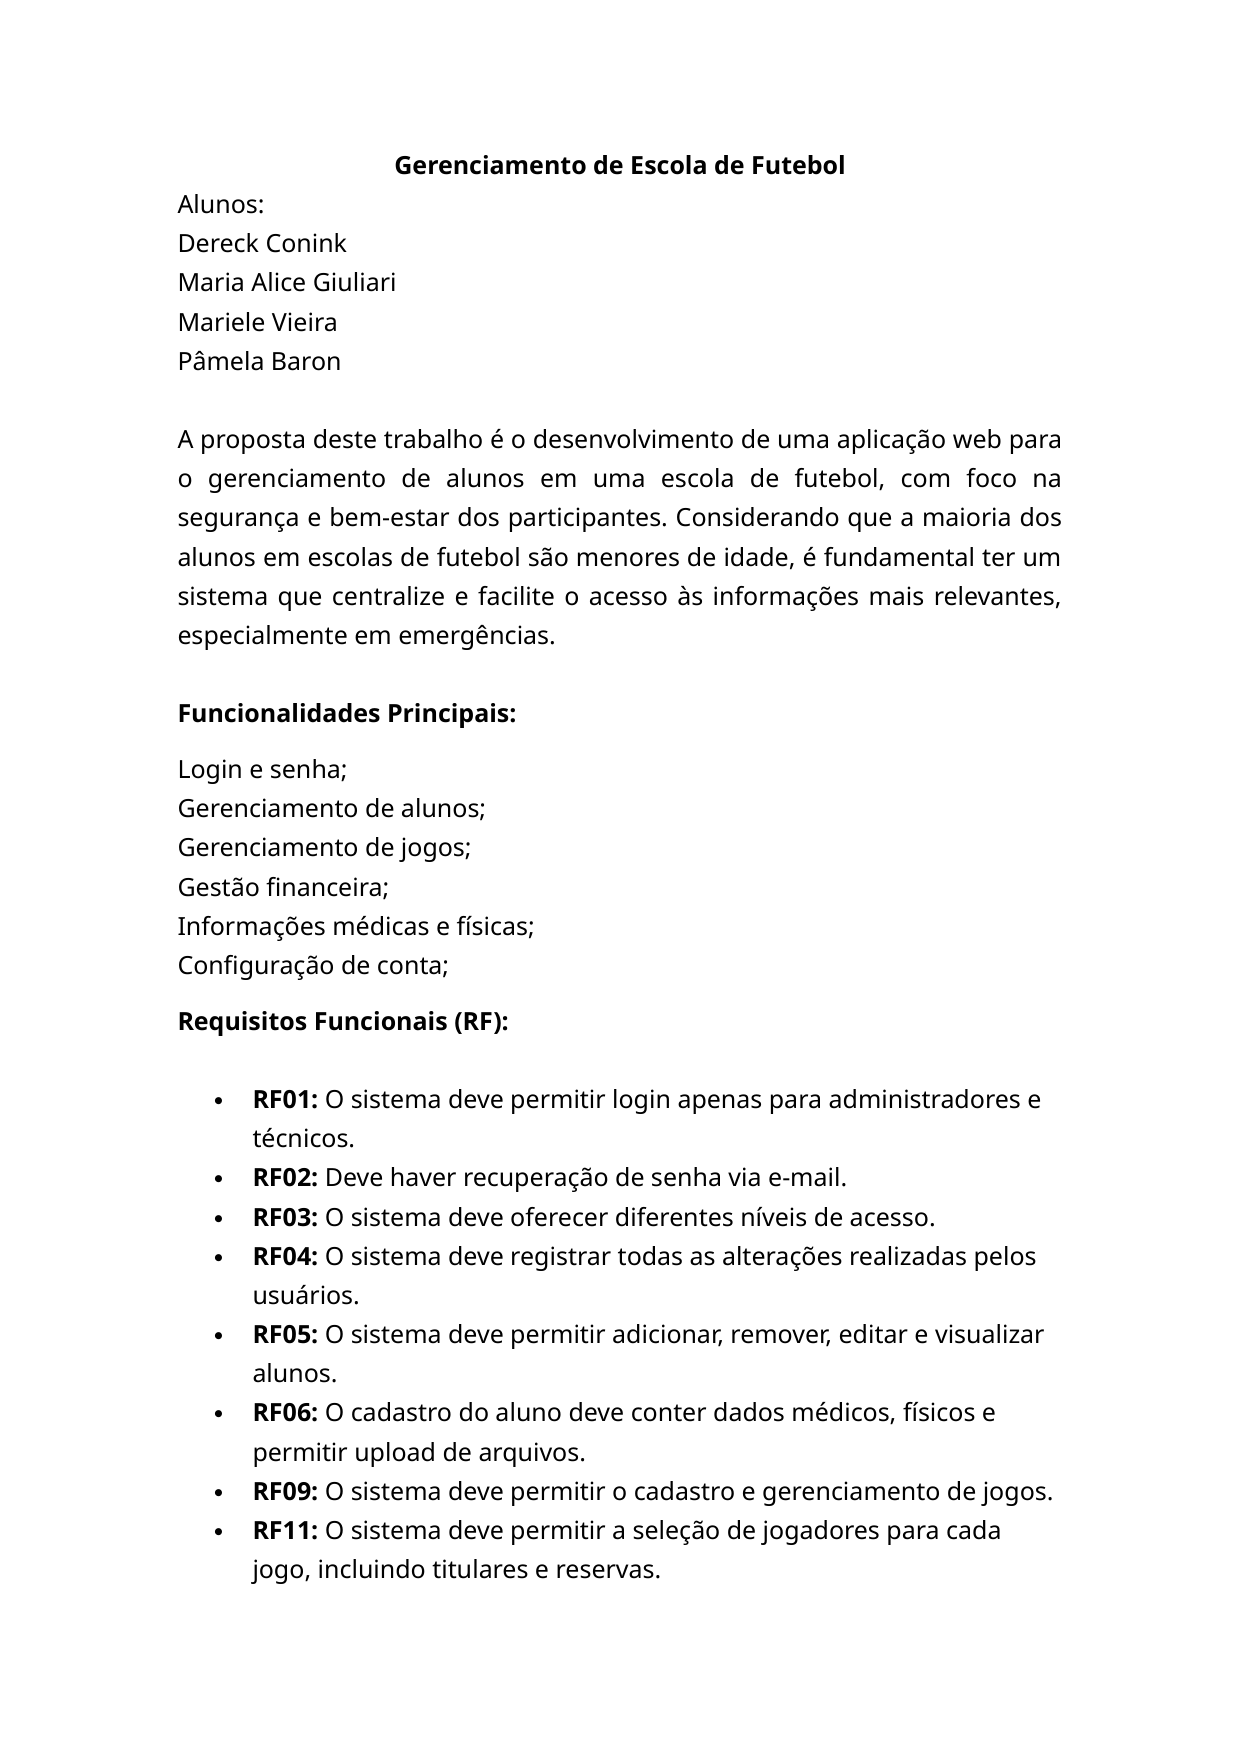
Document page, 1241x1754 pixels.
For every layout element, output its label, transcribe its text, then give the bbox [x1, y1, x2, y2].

text A proposta deste trabalho é o desenvolvimento de uma aplicação web para o gerenciamento de alunos em uma escola de futebol, com foco na segurança e bem-estar dos participantes. Considerando que a maioria dos alunos em escolas de futebol são menores de idade, é fundamental ter um sistema que centralize e facilite o acesso às informações mais relevantes, especialmente em emergências. [177, 422, 1063, 652]
list RF06: O cadastro do aluno deve conter dados médicos, físicos e permitir upload de arquivos. [215, 1395, 1063, 1468]
list RF11: O sistema deve permitir a seleção de jogadores para cada jogo, incluindo titulares e reservas. [215, 1513, 1063, 1586]
list RF05: O sistema deve permitir adicionar, remover, editar e visualizar alunos. [215, 1317, 1063, 1390]
list RF04: O sistema deve registrar todas as alterações realizadas pelos usuários. [215, 1238, 1063, 1312]
text Funcionalidades Principais: [177, 696, 1063, 730]
text Login e senha; Gerenciamento de alunos; Gerenciamento de jogos; Gestão financeira; Informações médicas e físicas; Configuração de conta; [177, 752, 1063, 982]
list RF02: Deve haver recuperação de senha via e-mail. [215, 1160, 1063, 1194]
text Alunos: [177, 187, 1063, 221]
text Requisitos Funcionais (RF): [177, 1003, 1063, 1037]
list RF03: O sistema deve oferecer diferentes níveis de acesso. [215, 1199, 1063, 1233]
text Dereck Conink Maria Alice Giuliari Mariele Vieira Pâmela Baron [177, 226, 1063, 377]
list RF01: O sistema deve permitir login apenas para administradores e técnicos. [215, 1082, 1063, 1155]
list RF09: O sistema deve permitir o cadastro e gerenciamento de jogos. [215, 1473, 1063, 1507]
text Gerenciamento de Escola de Futebol [177, 148, 1063, 182]
